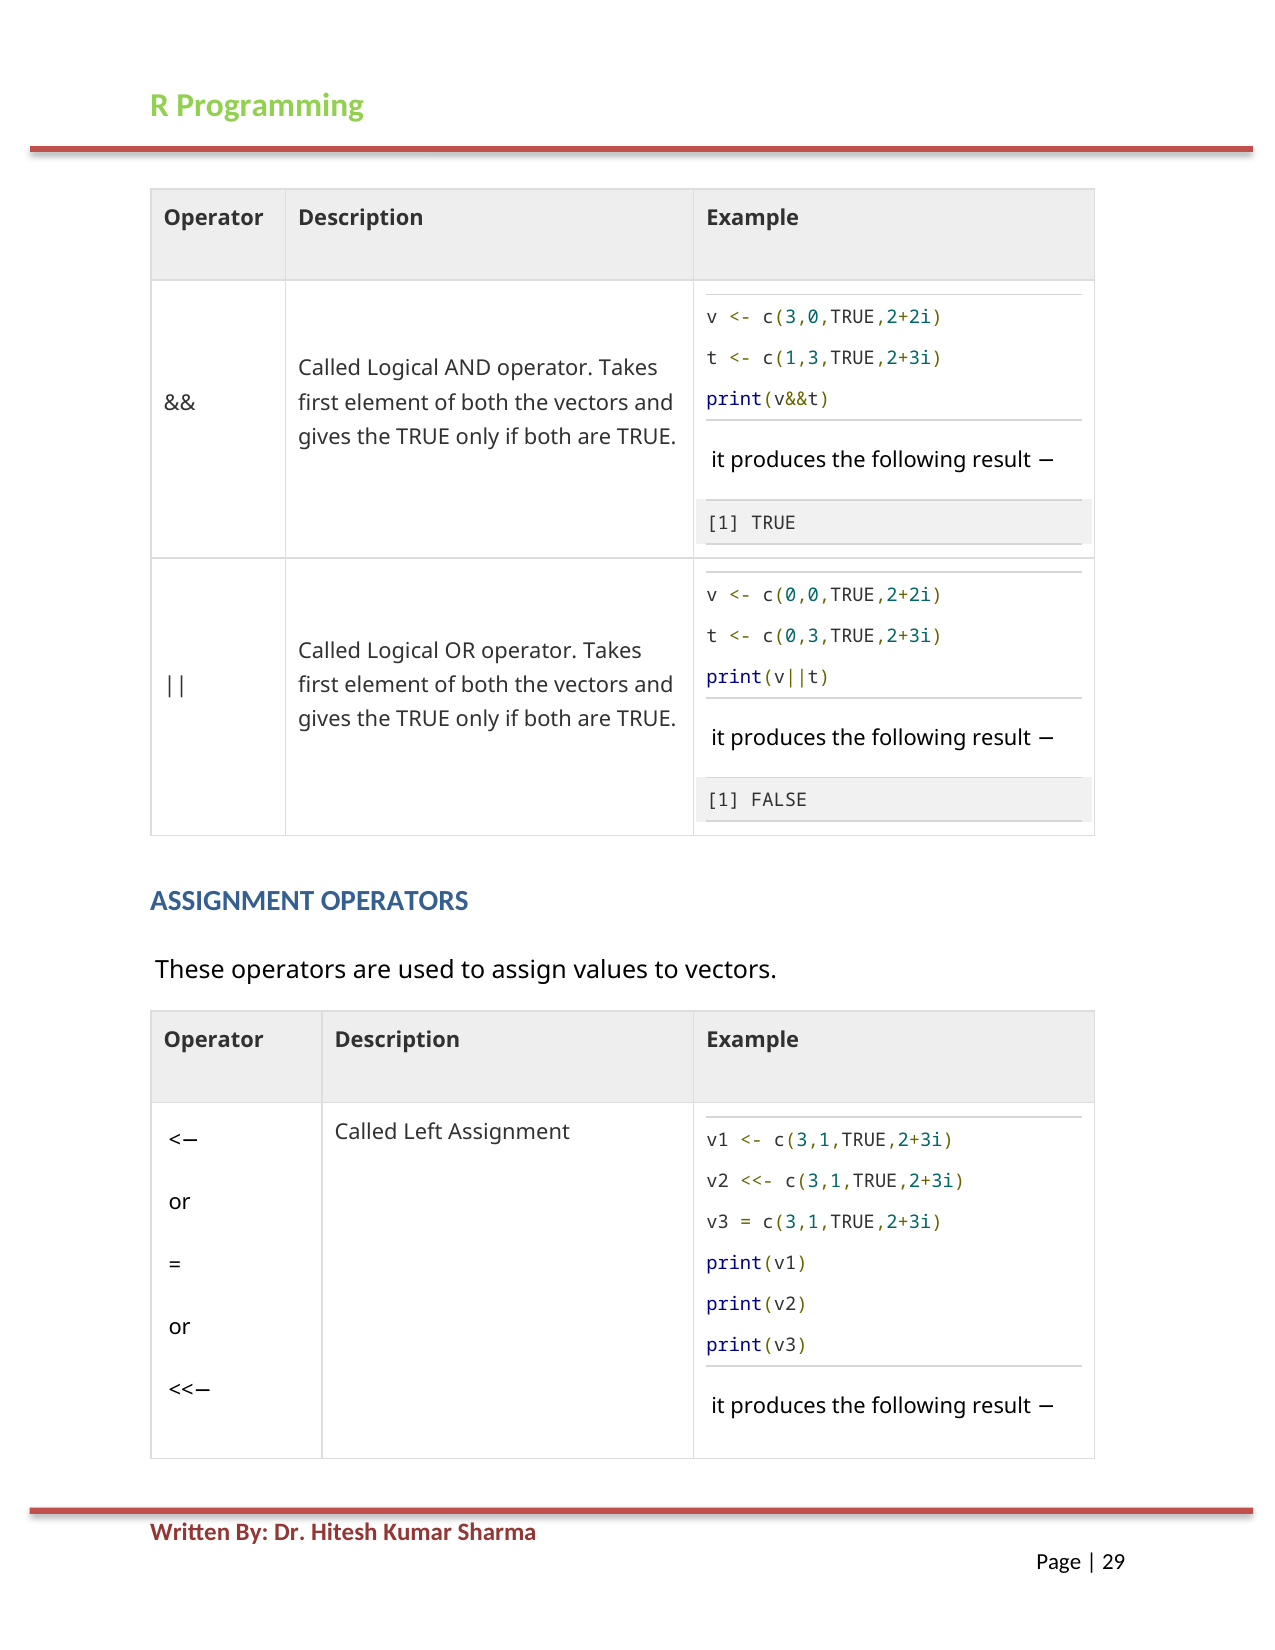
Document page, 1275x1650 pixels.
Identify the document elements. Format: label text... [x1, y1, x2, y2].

table_cell || [152, 559, 285, 834]
table_cell Called Logical OR operator. Takes first element of both the vectors and gives the TRUE only if both are TRUE. [286, 559, 693, 834]
table_header Example [694, 1012, 1094, 1102]
table_header Description [286, 190, 693, 279]
table_cell v <- c(3,0,TRUE,2+2i) t <- c(1,3,TRUE,2+3i) print(v&&t) it produces the following result − [1] TRUE [694, 281, 1094, 557]
subtitle Assignment Operators [150, 882, 1125, 918]
table_cell v <- c(0,0,TRUE,2+2i) t <- c(0,3,TRUE,2+3i) print(v||t) it produces the following result − [1] FALSE [694, 559, 1094, 834]
table_header Operator [152, 190, 285, 279]
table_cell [323, 1103, 693, 1458]
text These operators are used to assign values to vectors. [155, 948, 1120, 985]
table_cell Called Logical AND operator. Takes first element of both the vectors and gives the TRUE only if both are TRUE. [286, 281, 693, 557]
table_header Description [323, 1012, 693, 1102]
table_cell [694, 1103, 1094, 1458]
table_cell && [152, 281, 285, 557]
table_header Example [694, 190, 1094, 279]
table_cell <− or = or <<− [152, 1103, 321, 1458]
table_header Operator [152, 1012, 321, 1102]
